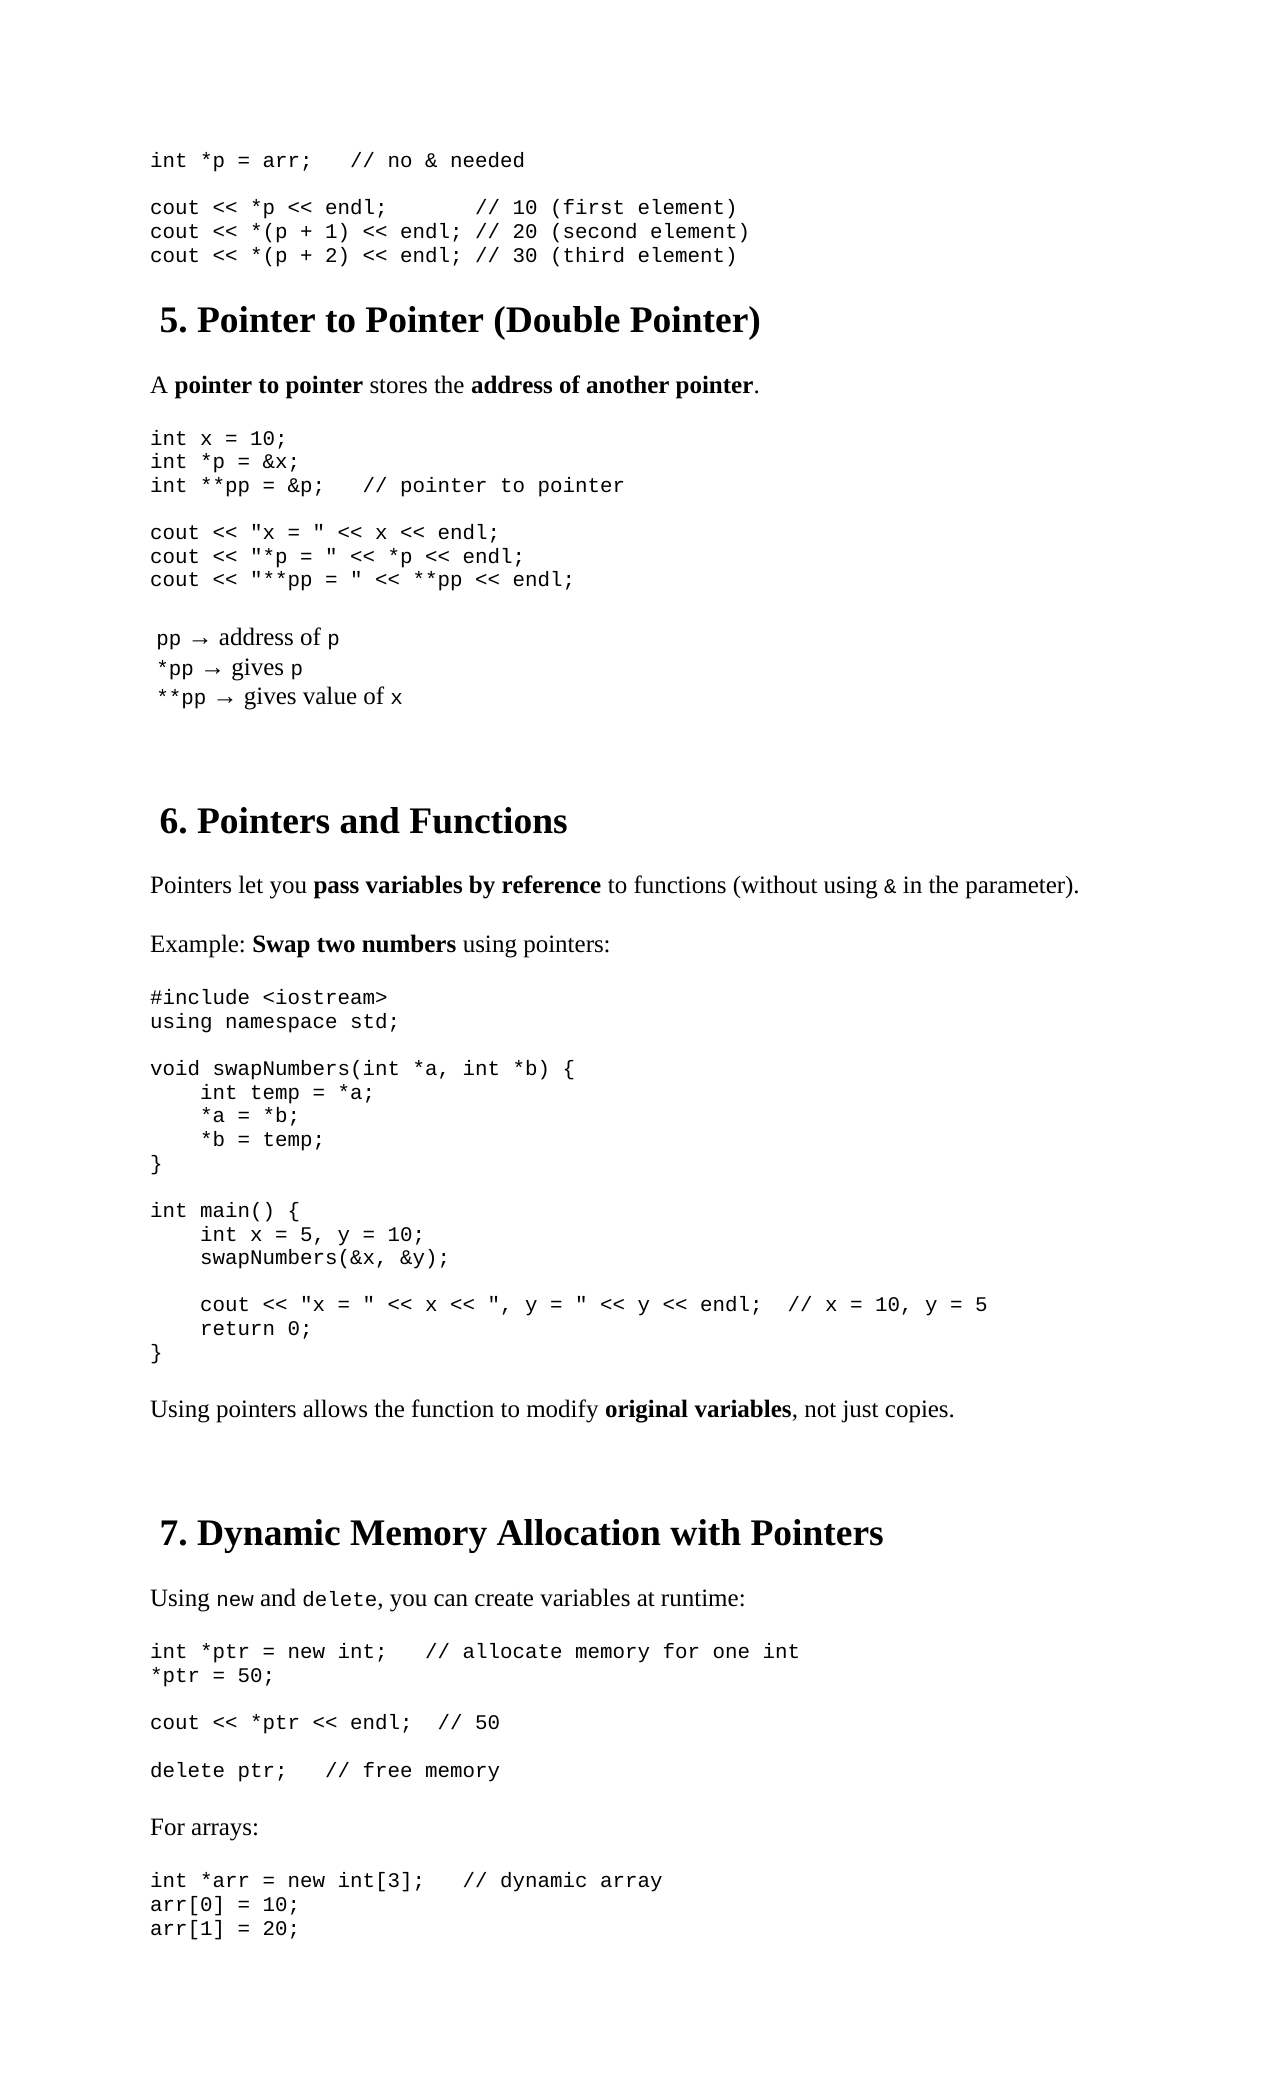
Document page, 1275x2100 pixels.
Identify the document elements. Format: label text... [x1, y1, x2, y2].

text A pointer to pointer stores the address of another pointer. [150, 370, 1125, 398]
text void swapNumbers(int *a, int *b) { [150, 1058, 1125, 1082]
text Using pointers allows the function to modify original variables, not just copies. [150, 1394, 1125, 1423]
text pp → address of p *pp → gives p **pp → gives value of x [150, 622, 1125, 711]
text int **pp = &p; // pointer to pointer [150, 475, 1125, 498]
text int *p = &x; [150, 451, 1125, 475]
text #include <iostream> [150, 987, 1125, 1011]
text int *ptr = new int; // allocate memory for one int [150, 1641, 1125, 1665]
text cout << "*p = " << *p << endl; [150, 546, 1125, 569]
text arr[1] = 20; [150, 1918, 1125, 1941]
text using namespace std; [150, 1011, 1125, 1034]
text arr[0] = 10; [150, 1894, 1125, 1918]
text } [150, 1153, 1125, 1176]
text int *p = arr; // no & needed [150, 150, 1125, 174]
text int x = 5, y = 10; [150, 1223, 1125, 1247]
text cout << *p << endl; // 10 (first element) [150, 197, 1125, 221]
text int x = 10; [150, 428, 1125, 451]
text Example: Swap two numbers using pointers: [150, 929, 1125, 958]
text cout << "**pp = " << **pp << endl; [150, 569, 1125, 593]
text 6. Pointers and Functions [150, 798, 1125, 841]
text For arrays: [150, 1812, 1125, 1841]
text return 0; [150, 1318, 1125, 1342]
text *b = temp; [150, 1129, 1125, 1153]
text int temp = *a; [150, 1082, 1125, 1105]
text cout << *(p + 2) << endl; // 30 (third element) [150, 244, 1125, 268]
text int *arr = new int[3]; // dynamic array [150, 1870, 1125, 1894]
text swapNumbers(&x, &y); [150, 1247, 1125, 1271]
text Pointers let you pass variables by reference to functions (without using & in the parameter). [150, 870, 1125, 900]
text cout << *(p + 1) << endl; // 20 (second element) [150, 221, 1125, 244]
text cout << *ptr << endl; // 50 [150, 1712, 1125, 1736]
text Using new and delete, you can create variables at runtime: [150, 1583, 1125, 1612]
text } [150, 1342, 1125, 1365]
text cout << "x = " << x << endl; [150, 522, 1125, 546]
text *a = *b; [150, 1105, 1125, 1129]
text *ptr = 50; [150, 1665, 1125, 1689]
text cout << "x = " << x << ", y = " << y << endl; // x = 10, y = 5 [150, 1294, 1125, 1318]
text 7. Dynamic Memory Allocation with Pointers [150, 1510, 1125, 1553]
text delete ptr; // free memory [150, 1760, 1125, 1783]
text 5. Pointer to Pointer (Double Pointer) [150, 297, 1125, 341]
text int main() { [150, 1200, 1125, 1223]
